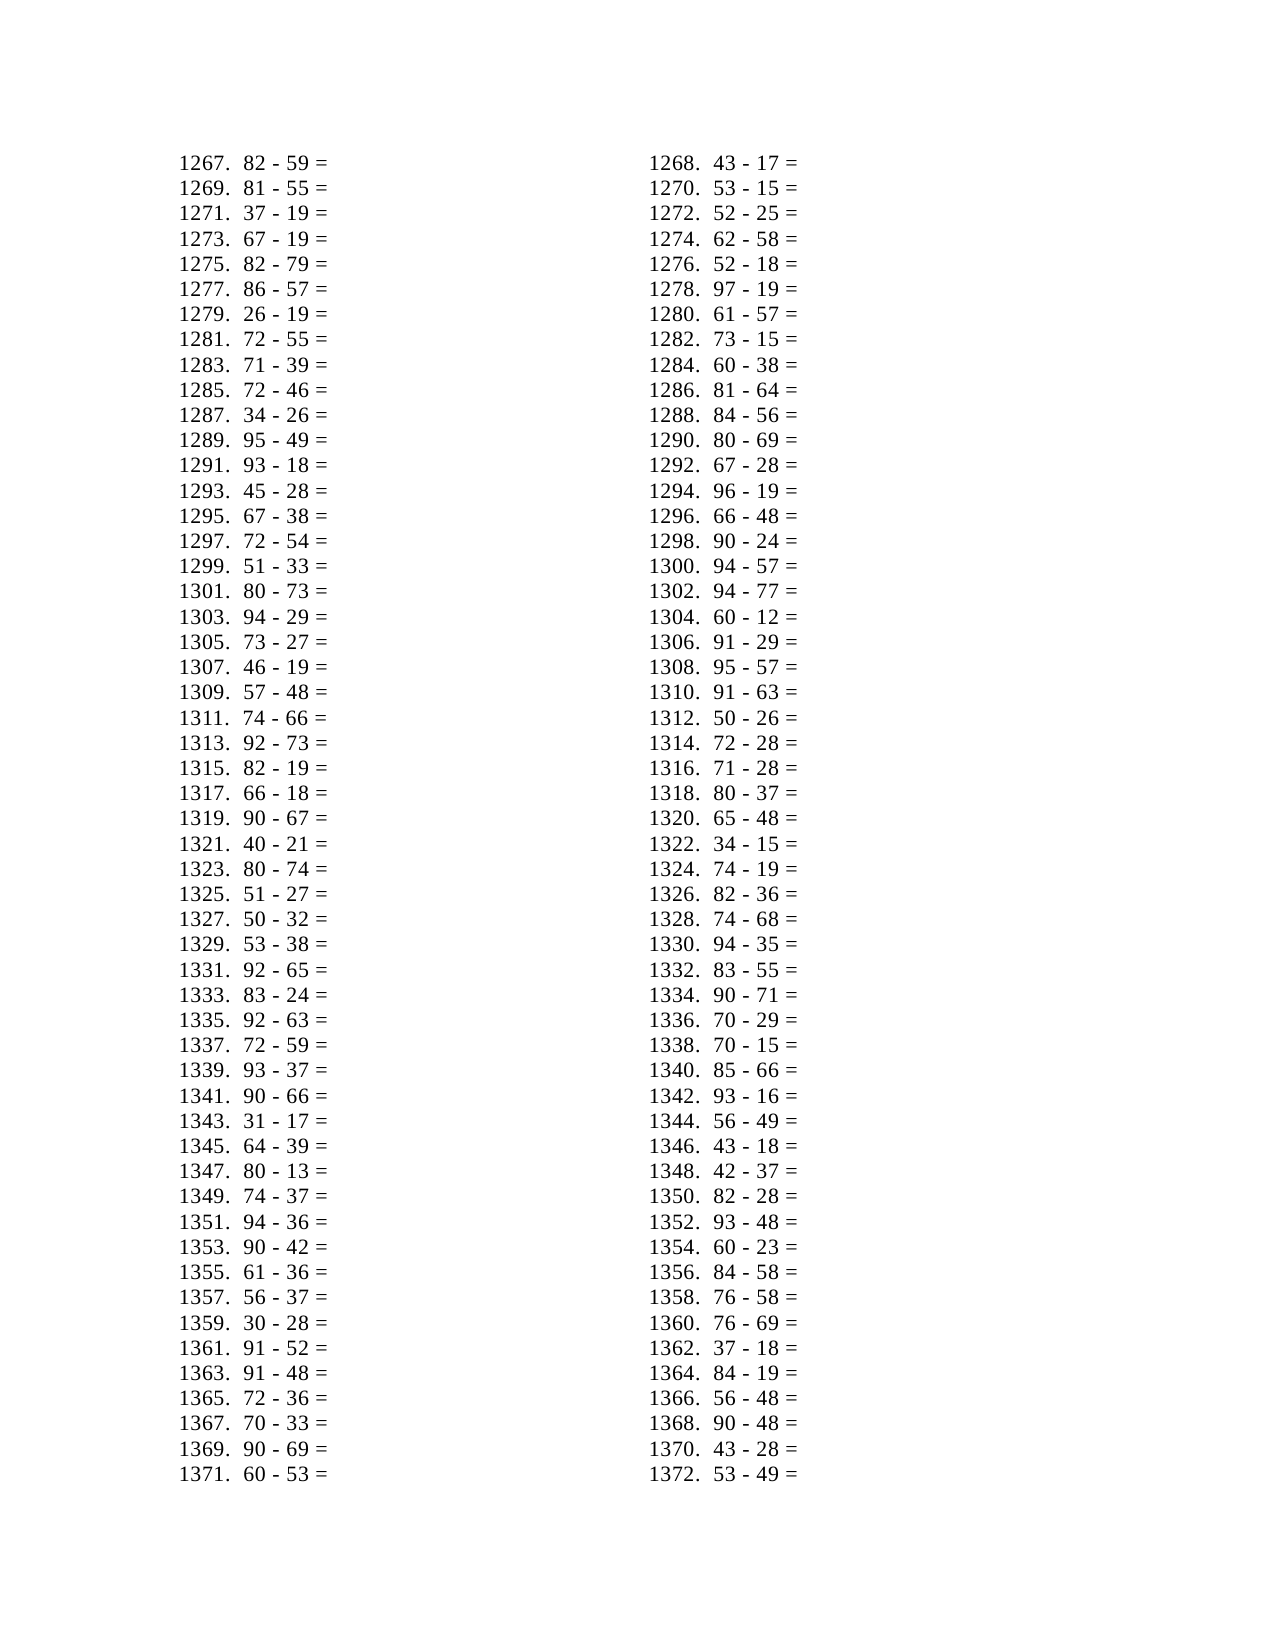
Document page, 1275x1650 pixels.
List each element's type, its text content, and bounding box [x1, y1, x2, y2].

table_cell 1318. 80 - 37 = [638, 805, 1107, 831]
table_cell 1355. 61 - 36 = [168, 1284, 637, 1309]
table_cell 1270. 53 - 15 = [638, 200, 1107, 226]
table_cell 1288. 84 - 56 = [638, 427, 1107, 452]
table_cell 1344. 56 - 49 = [638, 1133, 1107, 1158]
table_cell 1275. 82 - 79 = [168, 276, 637, 301]
table_cell 1326. 82 - 36 = [638, 906, 1107, 931]
table_cell 1323. 80 - 74 = [168, 881, 637, 906]
table_cell 1345. 64 - 39 = [168, 1158, 637, 1183]
table_cell 1328. 74 - 68 = [638, 931, 1107, 957]
table_cell 1325. 51 - 27 = [168, 906, 637, 931]
table_cell 1304. 60 - 12 = [638, 629, 1107, 654]
table_cell 1338. 70 - 15 = [638, 1058, 1107, 1083]
table_cell 1313. 92 - 73 = [168, 755, 637, 780]
table_cell 1320. 65 - 48 = [638, 831, 1107, 856]
table_cell 1359. 30 - 28 = [168, 1335, 637, 1360]
table_cell 1311. 74 - 66 = [168, 730, 637, 755]
table_cell 1348. 42 - 37 = [638, 1184, 1107, 1209]
table_cell 1340. 85 - 66 = [638, 1083, 1107, 1108]
table_cell 1365. 72 - 36 = [168, 1410, 637, 1436]
table_cell 1327. 50 - 32 = [168, 931, 637, 957]
table_cell 1339. 93 - 37 = [168, 1083, 637, 1108]
table_cell 1319. 90 - 67 = [168, 831, 637, 856]
table_cell 1297. 72 - 54 = [168, 553, 637, 578]
table_cell 1334. 90 - 71 = [638, 1007, 1107, 1032]
table_cell 1363. 91 - 48 = [168, 1385, 637, 1410]
table_cell 1266. 62 - 23 = [638, 150, 1107, 175]
table_cell 1272. 52 - 25 = [638, 226, 1107, 251]
table_cell 1350. 82 - 28 = [638, 1209, 1107, 1234]
table_cell 1331. 92 - 65 = [168, 982, 637, 1007]
table_cell 1302. 94 - 77 = [638, 604, 1107, 629]
table_cell 1291. 93 - 18 = [168, 478, 637, 503]
table_cell 1300. 94 - 57 = [638, 579, 1107, 604]
table_cell 1305. 73 - 27 = [168, 654, 637, 679]
table_cell 1307. 46 - 19 = [168, 679, 637, 704]
table_cell 1364. 84 - 19 = [638, 1385, 1107, 1410]
table_cell 1361. 91 - 52 = [168, 1360, 637, 1385]
table_cell 1322. 34 - 15 = [638, 856, 1107, 881]
table_cell 1337. 72 - 59 = [168, 1058, 637, 1083]
table_cell 1309. 57 - 48 = [168, 705, 637, 730]
table_cell 1273. 67 - 19 = [168, 251, 637, 276]
table_cell 1353. 90 - 42 = [168, 1259, 637, 1284]
table_cell 1329. 53 - 38 = [168, 957, 637, 982]
table_cell 1312. 50 - 26 = [638, 730, 1107, 755]
table_cell 1277. 86 - 57 = [168, 301, 637, 326]
table_cell 1267. 82 - 59 = [168, 175, 637, 200]
table_cell 1321. 40 - 21 = [168, 856, 637, 881]
table_cell 1298. 90 - 24 = [638, 553, 1107, 578]
table_cell 1308. 95 - 57 = [638, 679, 1107, 704]
table_cell 1281. 72 - 55 = [168, 352, 637, 377]
table_cell 1343. 31 - 17 = [168, 1133, 637, 1158]
table_cell 1285. 72 - 46 = [168, 402, 637, 427]
table_cell 1315. 82 - 19 = [168, 780, 637, 805]
table_cell 1342. 93 - 16 = [638, 1108, 1107, 1133]
table_cell 1349. 74 - 37 = [168, 1209, 637, 1234]
table_cell 1356. 84 - 58 = [638, 1284, 1107, 1309]
table_cell 1316. 71 - 28 = [638, 780, 1107, 805]
table_cell 1296. 66 - 48 = [638, 528, 1107, 553]
table_cell 1341. 90 - 66 = [168, 1108, 637, 1133]
table_cell 1360. 76 - 69 = [638, 1335, 1107, 1360]
table_cell 1336. 70 - 29 = [638, 1032, 1107, 1057]
table_cell 1333. 83 - 24 = [168, 1007, 637, 1032]
table_cell 1362. 37 - 18 = [638, 1360, 1107, 1385]
table_cell 1265. 81 - 56 = [168, 150, 637, 175]
table_cell 1287. 34 - 26 = [168, 427, 637, 452]
table_cell 1366. 56 - 48 = [638, 1410, 1107, 1436]
table_cell 1357. 56 - 37 = [168, 1310, 637, 1335]
table_cell 1286. 81 - 64 = [638, 402, 1107, 427]
table_cell 1369. 90 - 69 = [168, 1461, 637, 1486]
table_cell 1292. 67 - 28 = [638, 478, 1107, 503]
table_cell 1293. 45 - 28 = [168, 503, 637, 528]
table_cell 1279. 26 - 19 = [168, 326, 637, 352]
table_cell 1358. 76 - 58 = [638, 1310, 1107, 1335]
table_cell 1283. 71 - 39 = [168, 377, 637, 402]
table_cell 1314. 72 - 28 = [638, 755, 1107, 780]
table_cell 1354. 60 - 23 = [638, 1259, 1107, 1284]
table_cell 1303. 94 - 29 = [168, 629, 637, 654]
table_cell 1289. 95 - 49 = [168, 453, 637, 478]
table_cell 1276. 52 - 18 = [638, 276, 1107, 301]
table_cell 1301. 80 - 73 = [168, 604, 637, 629]
table_cell 1330. 94 - 35 = [638, 957, 1107, 982]
table_cell 1352. 93 - 48 = [638, 1234, 1107, 1259]
table_cell 1324. 74 - 19 = [638, 881, 1107, 906]
table_cell 1278. 97 - 19 = [638, 301, 1107, 326]
table_cell 1346. 43 - 18 = [638, 1158, 1107, 1183]
table_cell 1310. 91 - 63 = [638, 705, 1107, 730]
table_cell 1295. 67 - 38 = [168, 528, 637, 553]
table_cell 1274. 62 - 58 = [638, 251, 1107, 276]
table_cell 1368. 90 - 48 = [638, 1436, 1107, 1461]
table_cell 1299. 51 - 33 = [168, 579, 637, 604]
table_cell 1294. 96 - 19 = [638, 503, 1107, 528]
table_cell 1290. 80 - 69 = [638, 453, 1107, 478]
table_cell 1370. 43 - 28 = [638, 1461, 1107, 1486]
table_cell 1306. 91 - 29 = [638, 654, 1107, 679]
table_cell 1269. 81 - 55 = [168, 200, 637, 226]
table_cell 1268. 43 - 17 = [638, 175, 1107, 200]
table_cell 1367. 70 - 33 = [168, 1436, 637, 1461]
table_cell 1282. 73 - 15 = [638, 352, 1107, 377]
table_cell 1317. 66 - 18 = [168, 805, 637, 831]
table_cell 1335. 92 - 63 = [168, 1032, 637, 1057]
table_cell 1280. 61 - 57 = [638, 326, 1107, 352]
table_cell 1332. 83 - 55 = [638, 982, 1107, 1007]
table_cell 1351. 94 - 36 = [168, 1234, 637, 1259]
table_cell 1284. 60 - 38 = [638, 377, 1107, 402]
table_cell 1271. 37 - 19 = [168, 226, 637, 251]
table_cell 1347. 80 - 13 = [168, 1184, 637, 1209]
